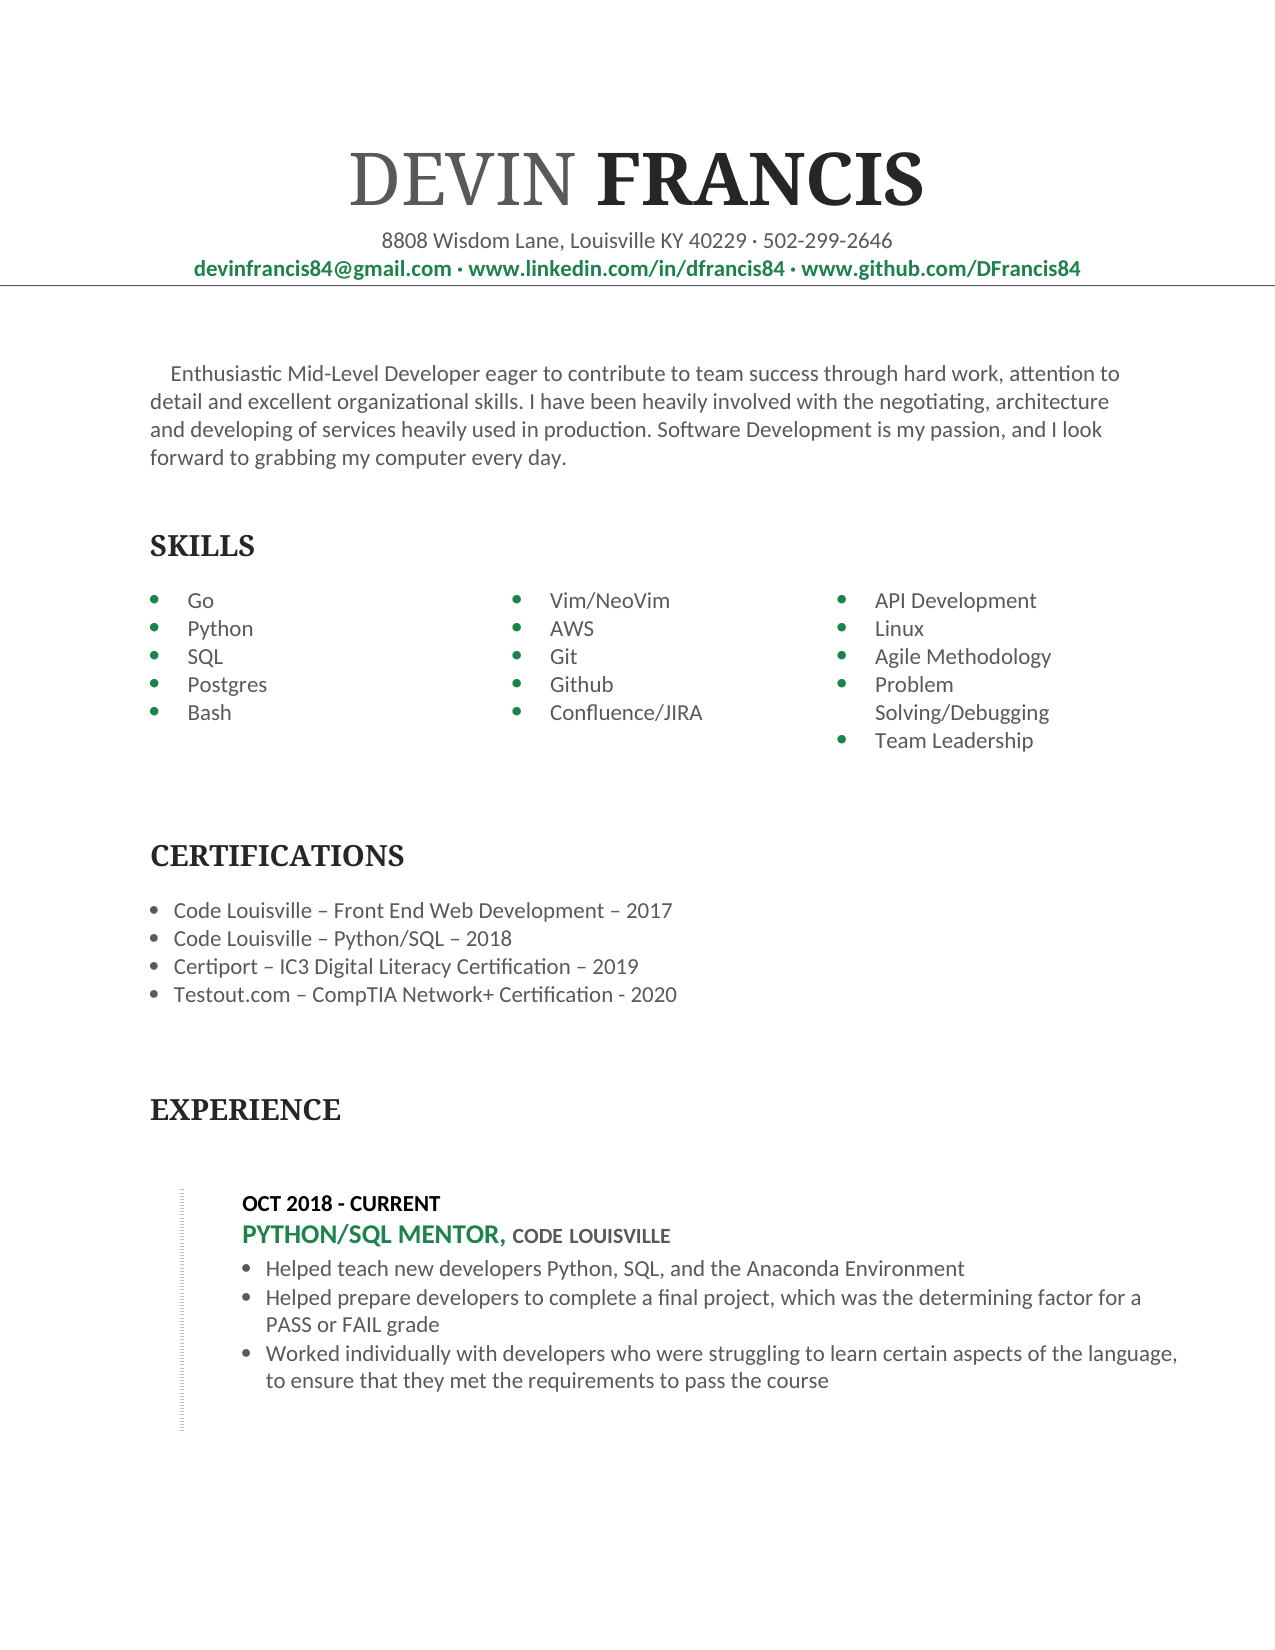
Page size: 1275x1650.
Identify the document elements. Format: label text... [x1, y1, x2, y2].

table_header Devin Francis 8808 Wisdom Lane, Louisville KY 40229 · 502-299-2646 devinfrancis84@gmail.com · www.linkedin.com/in/dfrancis84 · www.github.com/DFrancis84 [150, 127, 1125, 314]
table_header Oct 2018 - current python/sql mentor, code louisville Helped teach new developers Python, SQL, and the Anaconda Environment Helped prepare developers to complete a final project, which was the determining factor for a PASS or FAIL grade Worked individually with developers who were struggling to learn certain aspects of the language, to ensure that they met the requirements to pass the course [182, 1189, 1185, 1433]
table_cell Enthusiastic Mid-Level Developer eager to contribute to team success through hard work, attention to detail and excellent organizational skills. I have been heavily involved with the negotiating, architecture and developing of services heavily used in production. Software Development is my passion, and I look forward to grabbing my computer every day. [150, 315, 1125, 483]
list Code Louisville – Python/SQL – 2018 [150, 924, 1125, 952]
list Certiport – IC3 Digital Literacy Certification – 2019 [150, 952, 1125, 980]
table_header API Development Linux Agile Methodology Problem Solving/Debugging Team Leadership [800, 586, 1125, 754]
table_header Vim/NeoVim AWS Git Github Confluence/JIRA [475, 586, 800, 754]
table_header Go Python SQL Postgres Bash [150, 586, 475, 754]
subtitle Skills [150, 525, 1125, 565]
subtitle Certifications [150, 835, 1125, 875]
subtitle Experience [150, 1089, 1125, 1129]
list Testout.com – CompTIA Network+ Certification - 2020 [150, 980, 1125, 1008]
list Code Louisville – Front End Web Development – 2017 [150, 896, 1125, 924]
